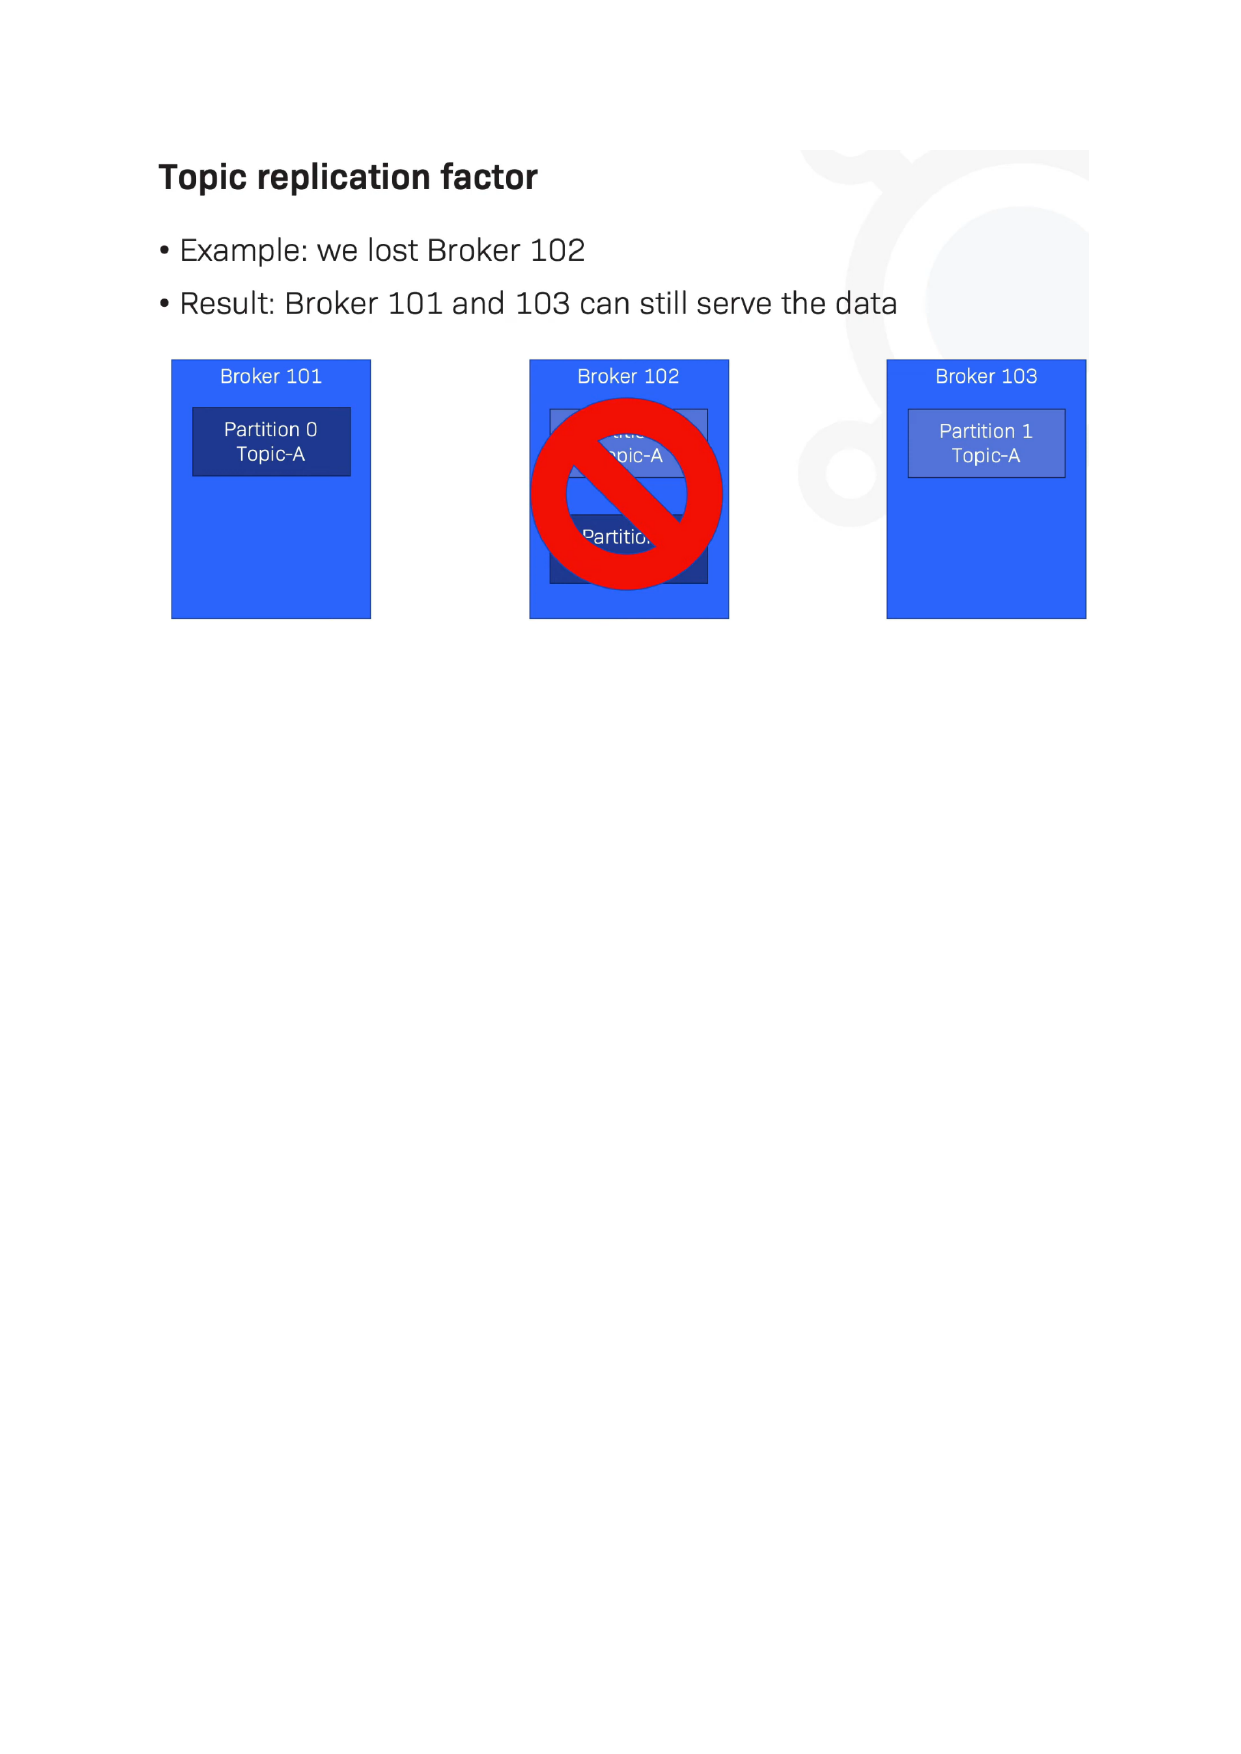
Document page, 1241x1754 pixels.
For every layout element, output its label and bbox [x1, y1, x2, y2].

picture [150, 150, 1089, 639]
